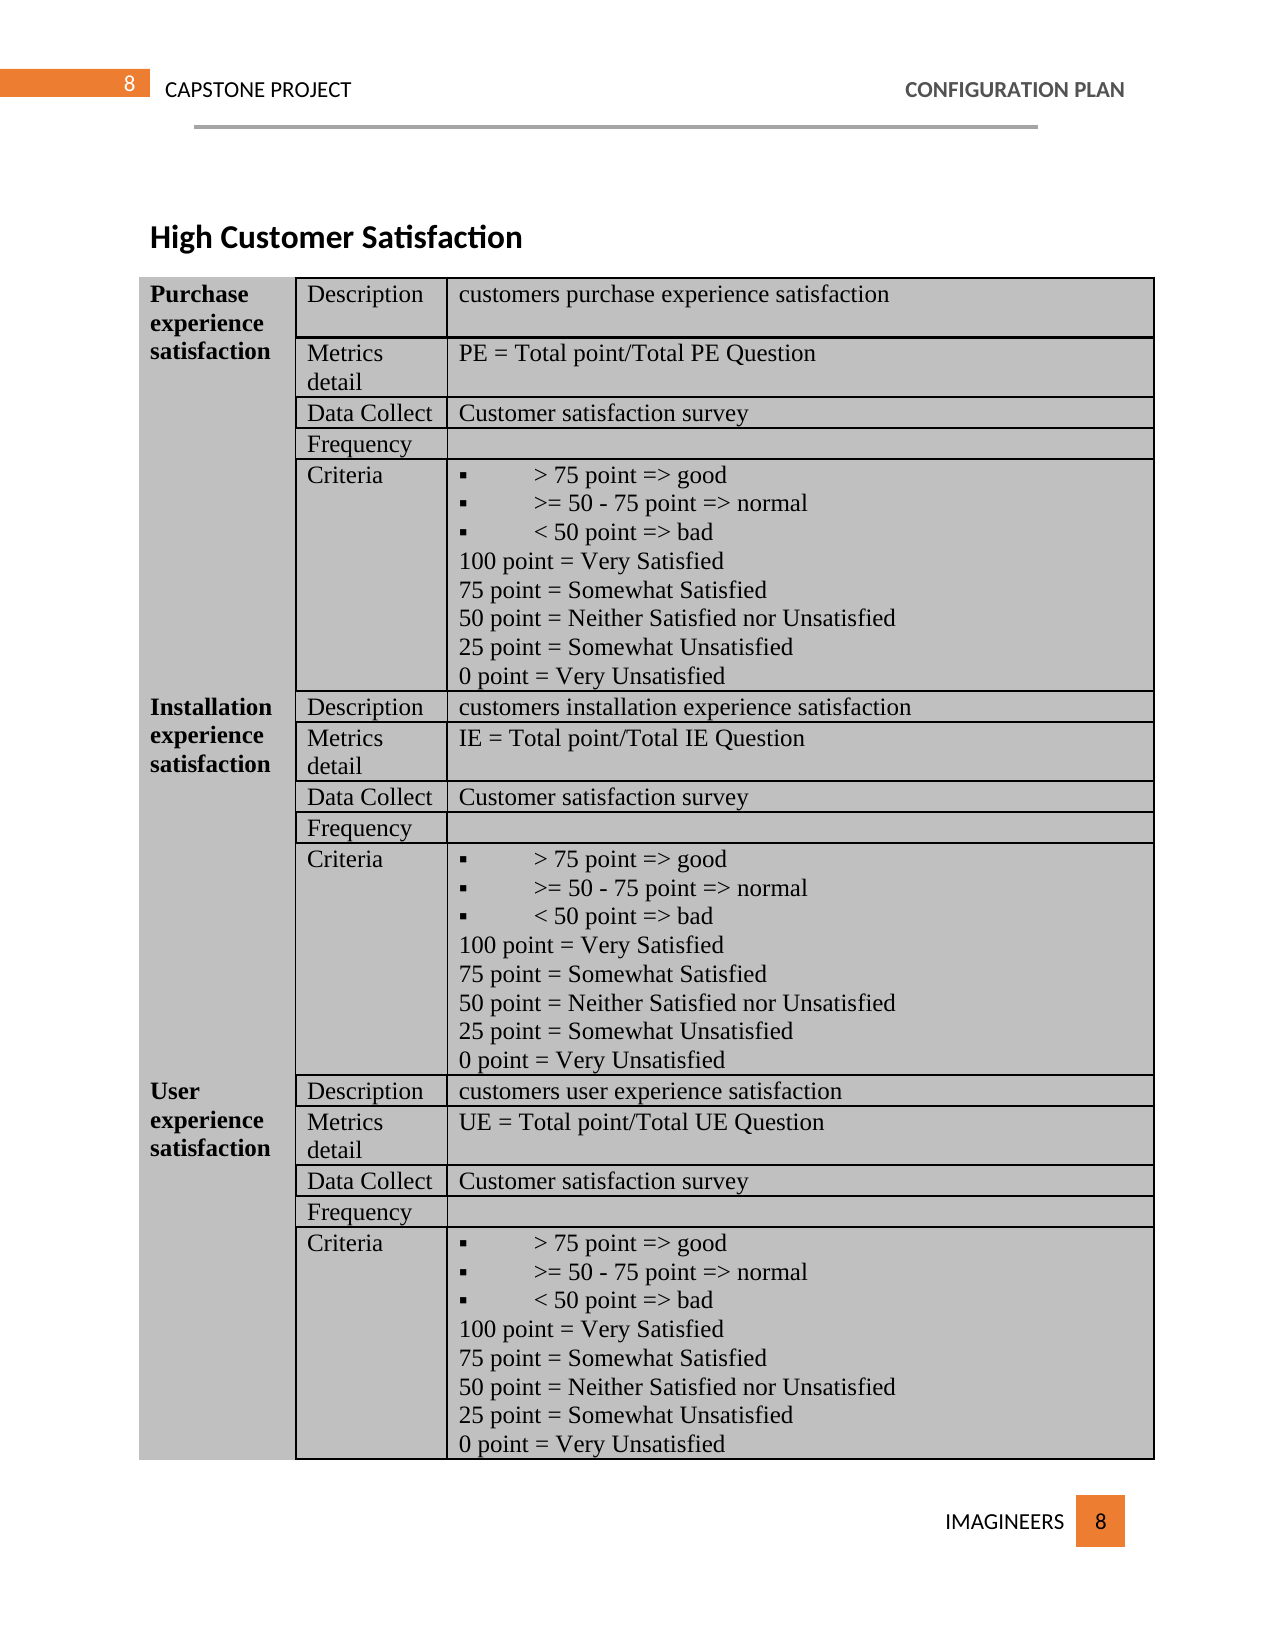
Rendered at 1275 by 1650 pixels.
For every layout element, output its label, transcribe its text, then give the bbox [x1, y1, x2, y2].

table_cell [448, 813, 1153, 842]
table_header Description [297, 279, 446, 336]
table_header customers purchase experience satisfaction [448, 279, 1153, 336]
table_cell [448, 1197, 1153, 1226]
table_cell Description [297, 1076, 446, 1105]
table_cell Customer satisfaction survey [448, 782, 1153, 811]
table_cell Frequency [296, 429, 447, 458]
table_cell Customer satisfaction survey [448, 398, 1153, 427]
table_cell Customer satisfaction survey [448, 1166, 1153, 1195]
table_cell Data Collect [297, 398, 446, 427]
table_cell Data Collect [297, 1166, 446, 1195]
table_cell Data Collect [296, 782, 447, 811]
table_cell User experience satisfaction [139, 1074, 295, 1458]
table_cell Metrics detail [297, 723, 446, 780]
table_cell Metrics detail [296, 1107, 447, 1164]
table_cell UE = Total point/Total UE Question [448, 1107, 1153, 1164]
table_header Purchase experience satisfaction [139, 277, 295, 690]
table_cell Criteria [296, 844, 447, 1074]
table_cell PE = Total point/Total PE Question [448, 339, 1153, 396]
table_cell Criteria [297, 1228, 446, 1458]
table_cell Description [296, 692, 447, 721]
table_cell Installation experience satisfaction [139, 690, 295, 1074]
table_cell customers installation experience satisfaction [448, 692, 1153, 721]
table_cell [448, 429, 1153, 458]
table_cell Metrics detail [296, 339, 447, 396]
text High Customer Satisfaction [150, 216, 1125, 257]
table_cell Criteria [297, 460, 446, 690]
table_cell customers user experience satisfaction [448, 1076, 1153, 1105]
table_cell Frequency [297, 813, 446, 842]
table_cell Frequency [296, 1197, 447, 1226]
table_cell IE = Total point/Total IE Question [448, 723, 1153, 780]
